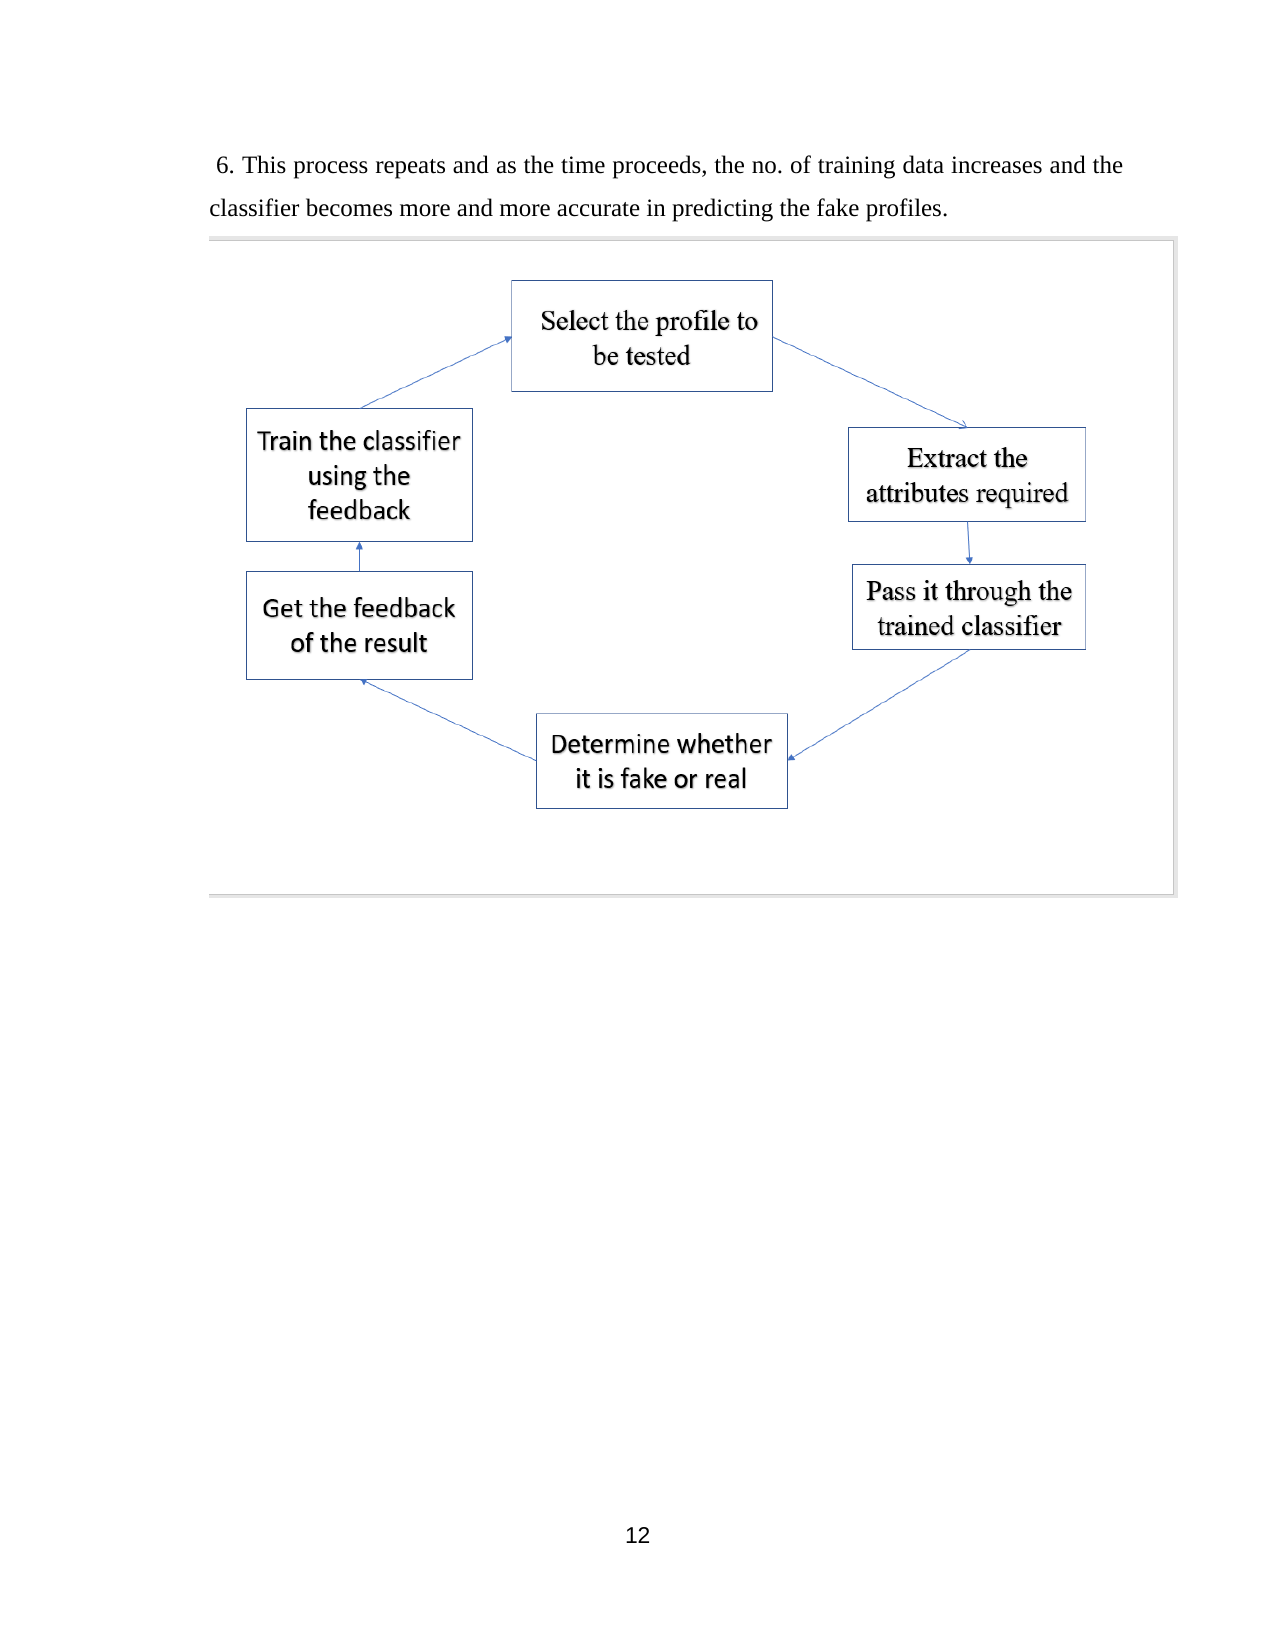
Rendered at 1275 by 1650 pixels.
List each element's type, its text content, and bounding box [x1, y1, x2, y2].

text 6. This process repeats and as the time proceeds, the no. of training data increases and the classifier becomes more and more accurate in predicting the fake profiles. [209, 150, 1125, 222]
picture [209, 236, 1178, 898]
